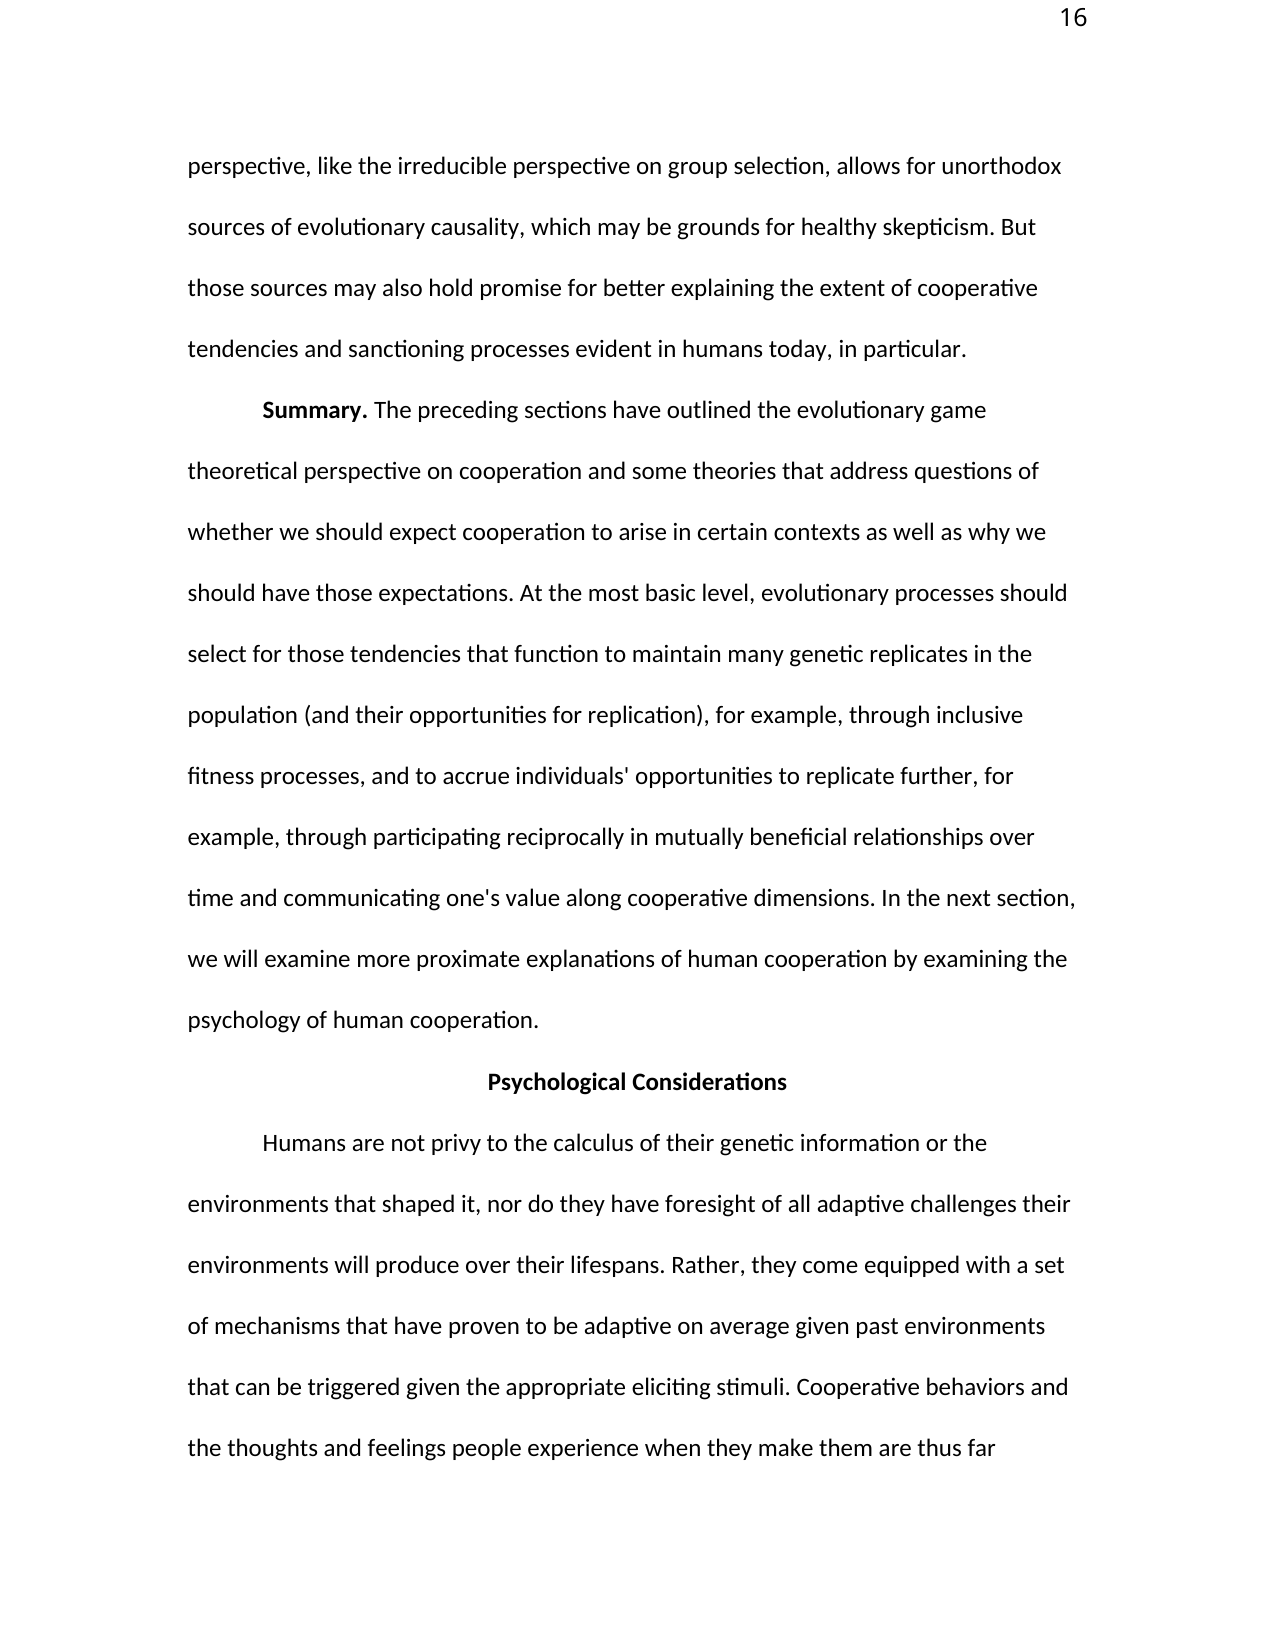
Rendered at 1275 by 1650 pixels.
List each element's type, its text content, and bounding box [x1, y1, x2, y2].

text Psychological Considerations [187, 1066, 1087, 1096]
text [187, 1127, 1087, 1462]
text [187, 150, 1087, 364]
text Summary. The preceding sections have outlined the evolutionary game theoretical perspective on cooperation and some theories that address questions of whether we should expect cooperation to arise in certain contexts as well as why we should have those expectations. At the most basic level, evolutionary processes should select for those tendencies that function to maintain many genetic replicates in the population (and their opportunities for replication), for example, through inclusive fitness processes, and to accrue individuals' opportunities to replicate further, for example, through participating reciprocally in mutually beneficial relationships over time and communicating one's value along cooperative dimensions. In the next section, we will examine more proximate explanations of human cooperation by examining the psychology of human cooperation. [187, 394, 1087, 1035]
